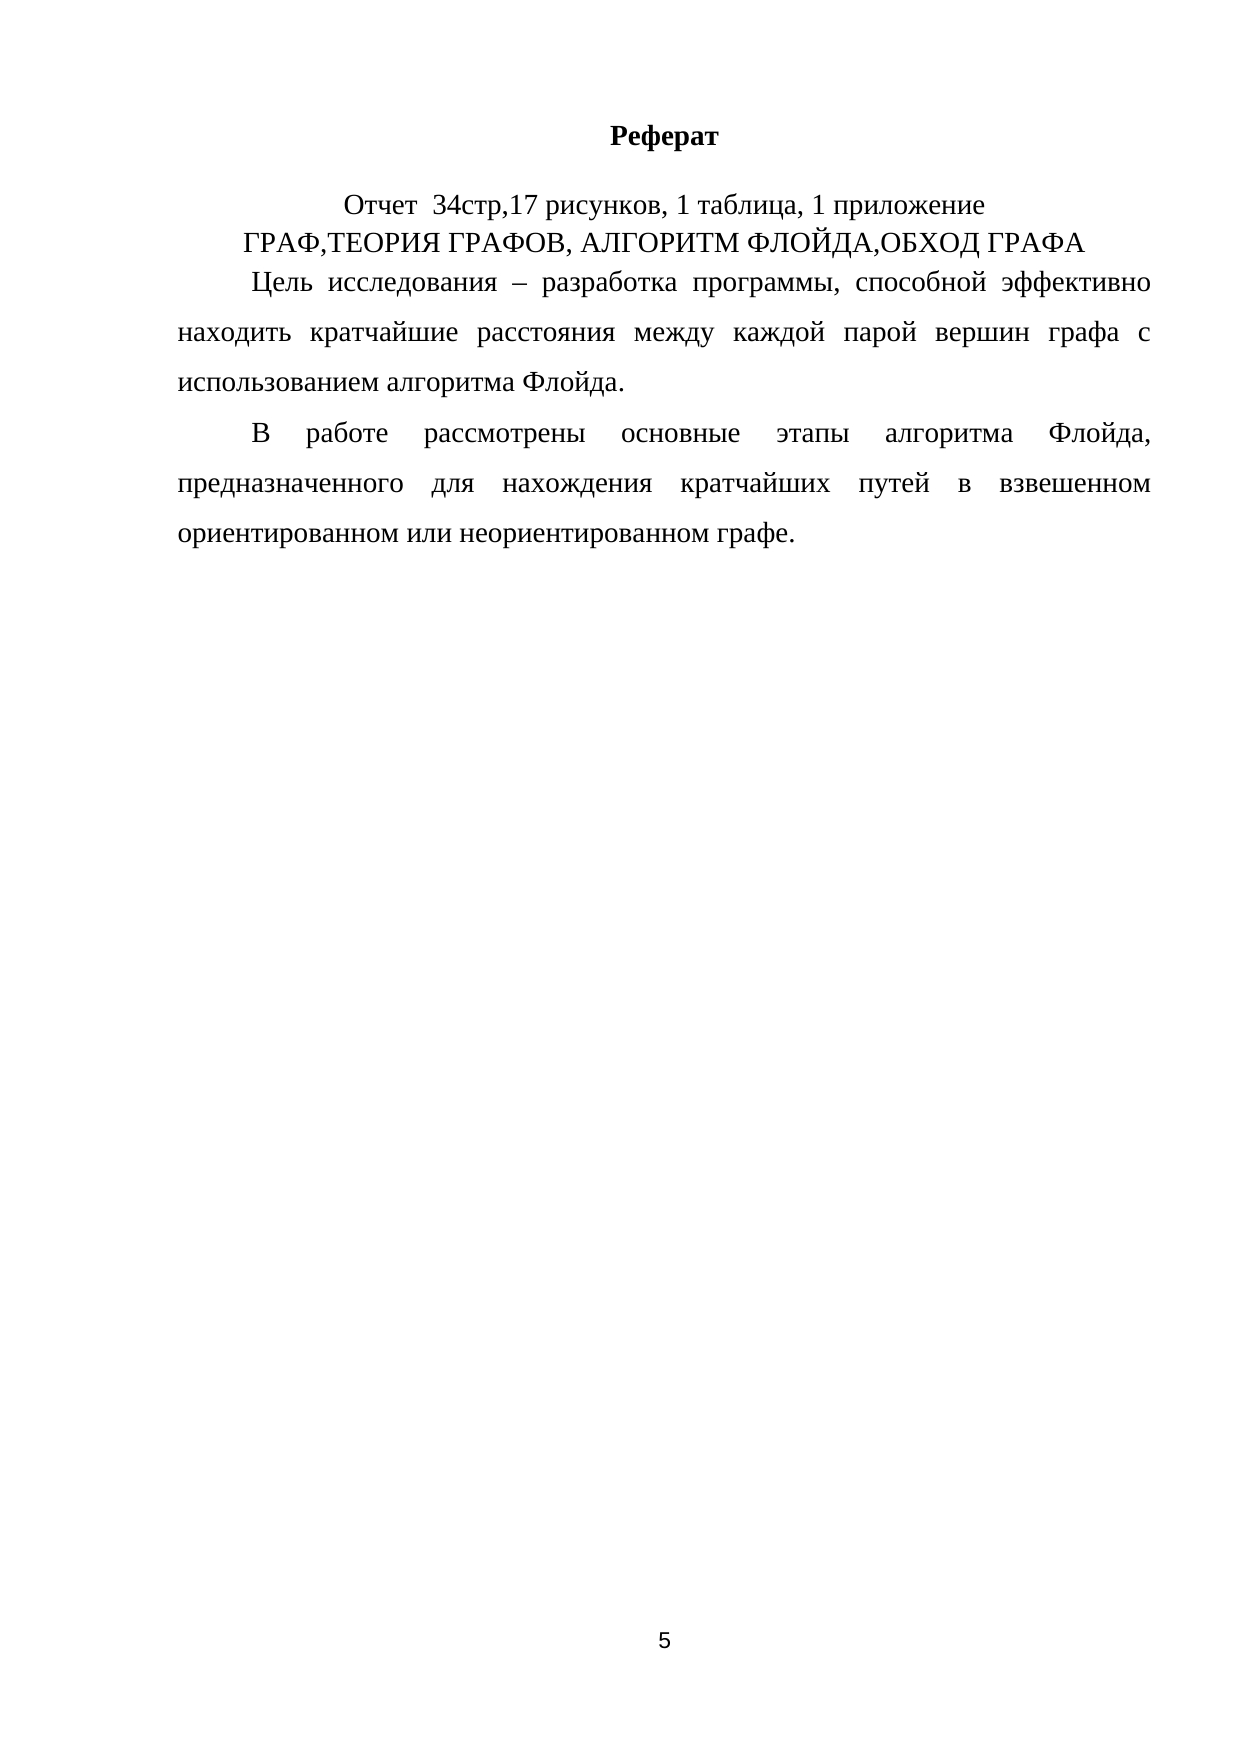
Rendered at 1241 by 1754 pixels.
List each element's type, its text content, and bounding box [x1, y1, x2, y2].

text В работе рассмотрены основные этапы алгоритма Флойда, предназначенного для нахождения кратчайших путей в взвешенном ориентированном или неориентированном графе. [177, 499, 1152, 549]
subtitle Реферат [177, 118, 1152, 152]
text Цель исследования – разработка программы, способной эффективно находить кратчайшие расстояния между каждой парой вершин графа с использованием алгоритма Флойда. [177, 264, 1152, 398]
text Отчет 34стр,17 рисунков, 1 таблица, 1 приложение [177, 187, 1152, 220]
text В работе рассмотрены основные этапы алгоритма Флойда, предназначенного для нахождения кратчайших путей в взвешенном ориентированном или неориентированном графе. [177, 415, 1152, 465]
text ГРАФ,ТЕОРИЯ ГРАФОВ, АЛГОРИТМ ФЛОЙДА,ОБХОД ГРАФА [177, 225, 1152, 259]
